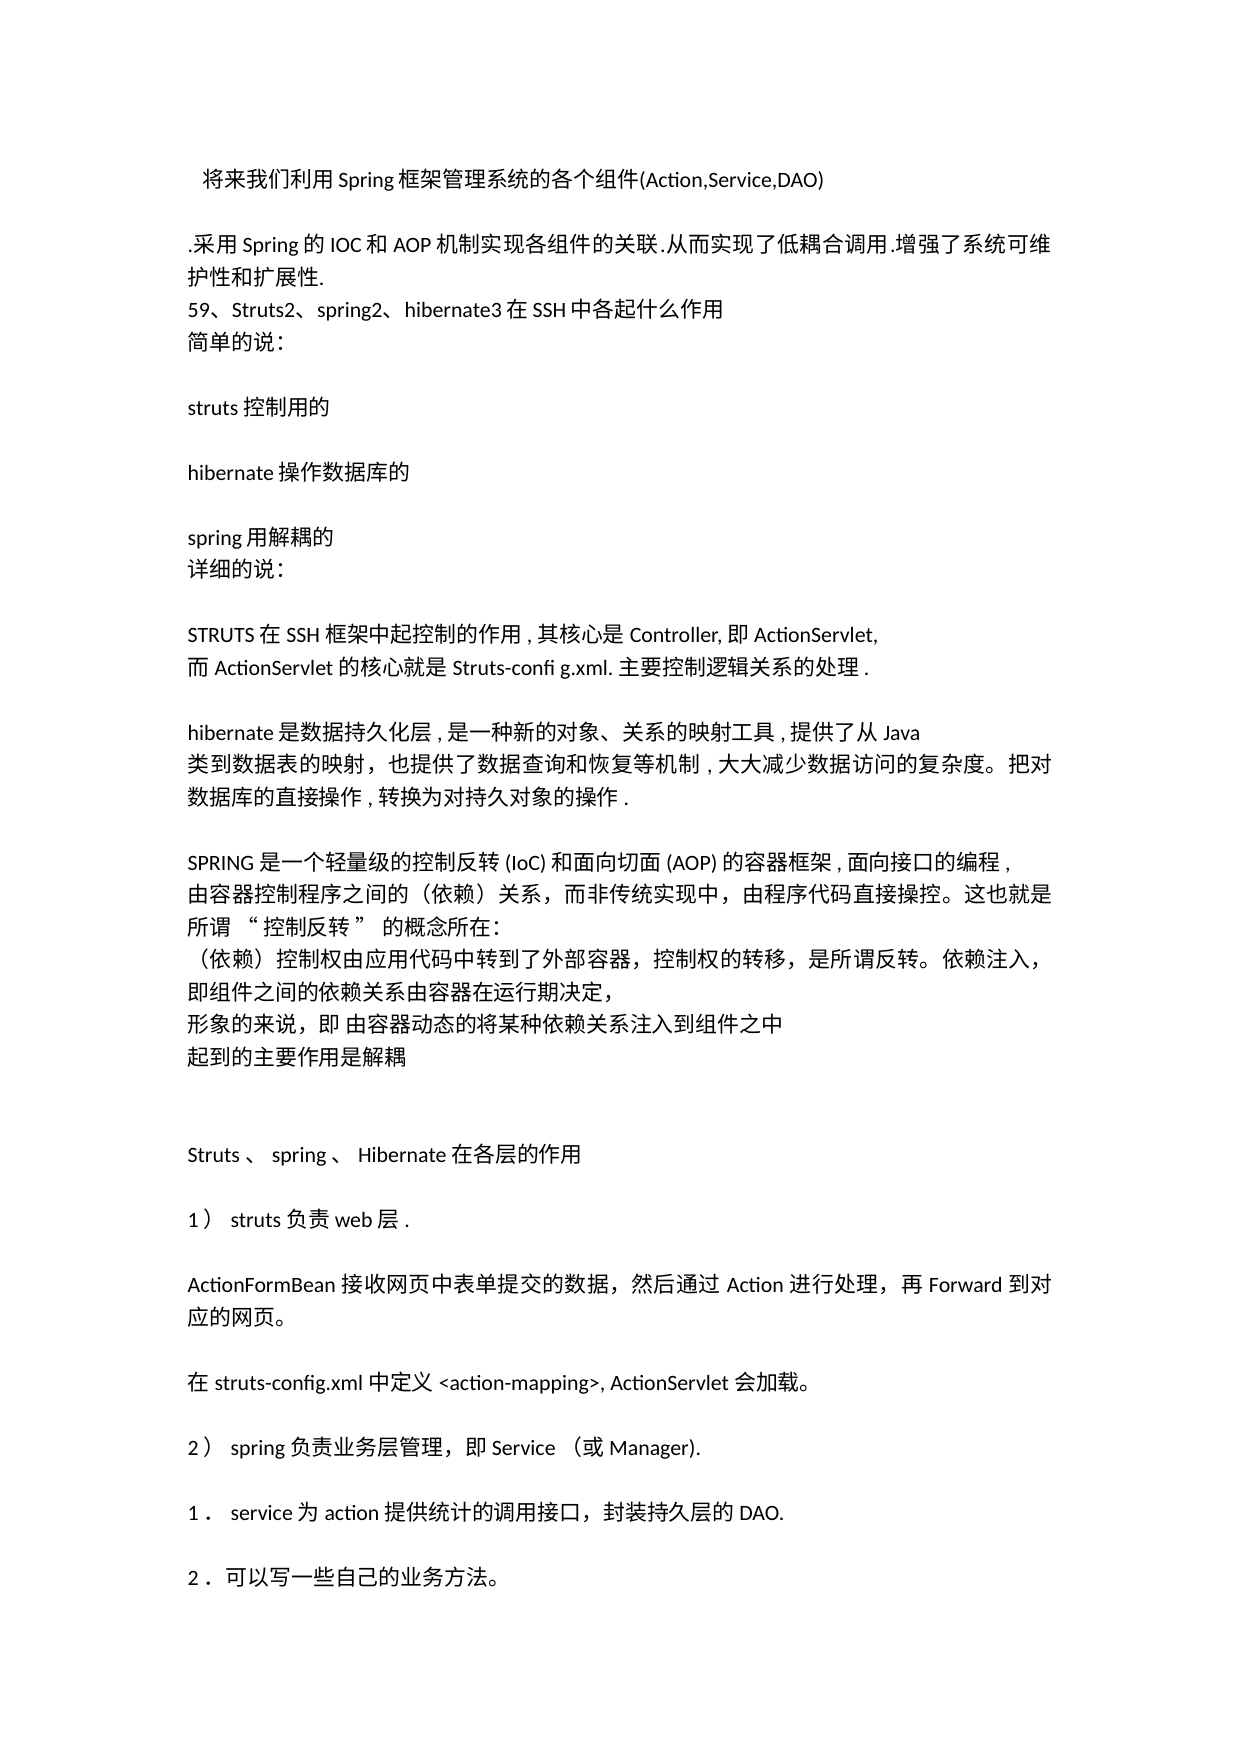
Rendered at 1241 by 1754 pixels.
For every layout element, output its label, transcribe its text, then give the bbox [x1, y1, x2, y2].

text 详细的说： [187, 552, 1053, 584]
text 由容器控制程序之间的（依赖）关系，而非传统实现中，由程序代码直接操控。这也就是所谓 “ 控制反转 ” 的概念所在： [187, 877, 1053, 942]
text .采用Spring的IOC和AOP机制实现各组件的关联.从而实现了低耦合调用.增强了系统可维护性和扩展性. [187, 227, 1053, 292]
text 起到的主要作用是解耦 [187, 1039, 1053, 1072]
text 而 ActionServlet 的核心就是 Struts-confi g.xml. 主要控制逻辑关系的处理 . [187, 649, 1053, 682]
text spring用解耦的 [187, 519, 1053, 552]
text 类到数据表的映射，也提供了数据查询和恢复等机制 , 大大减少数据访问的复杂度。把对数据库的直接操作 , 转换为对持久对象的操作 . [187, 747, 1053, 812]
text 2 ） spring 负责业务层管理，即 Service （或 Manager). [187, 1429, 1053, 1462]
text SPRING 是一个轻量级的控制反转 (IoC) 和面向切面 (AOP) 的容器框架 , 面向接口的编程 , [187, 844, 1053, 877]
text hibernate 操作数据库的 [187, 454, 1053, 487]
text 1 ） struts 负责 web 层 . [187, 1202, 1053, 1234]
text 形象的来说，即 由容器动态的将某种依赖关系注入到组件之中 [187, 1007, 1053, 1039]
text 2 ．可以写一些自己的业务方法。 [187, 1559, 1053, 1592]
text 1 ． service 为 action 提供统计的调用接口，封装持久层的 DAO. [187, 1494, 1053, 1527]
text 在 struts-config.xml 中定义 <action-mapping>, ActionServlet 会加载。 [187, 1364, 1053, 1397]
text （依赖）控制权由应用代码中转到了外部容器，控制权的转移，是所谓反转。依赖注入，即组件之间的依赖关系由容器在运行期决定， [187, 942, 1053, 1007]
text hibernate 是数据持久化层 , 是一种新的对象、关系的映射工具 , 提供了从 Java [187, 714, 1053, 747]
text STRUTS 在 SSH 框架中起控制的作用 , 其核心是 Controller, 即 ActionServlet, [187, 617, 1053, 649]
text struts 控制用的 [187, 389, 1053, 422]
text Struts 、 spring 、 Hibernate 在各层的作用 [187, 1137, 1053, 1169]
text 59、Struts2、spring2、hibernate3在SSH中各起什么作用 [187, 292, 1053, 324]
text 简单的说： [187, 324, 1053, 357]
text ActionFormBean 接收网页中表单提交的数据，然后通过 Action 进行处理，再 Forward 到对应的网页。 [187, 1267, 1053, 1332]
text 将来我们利用Spring框架管理系统的各个组件(Action,Service,DAO) [187, 162, 1053, 194]
